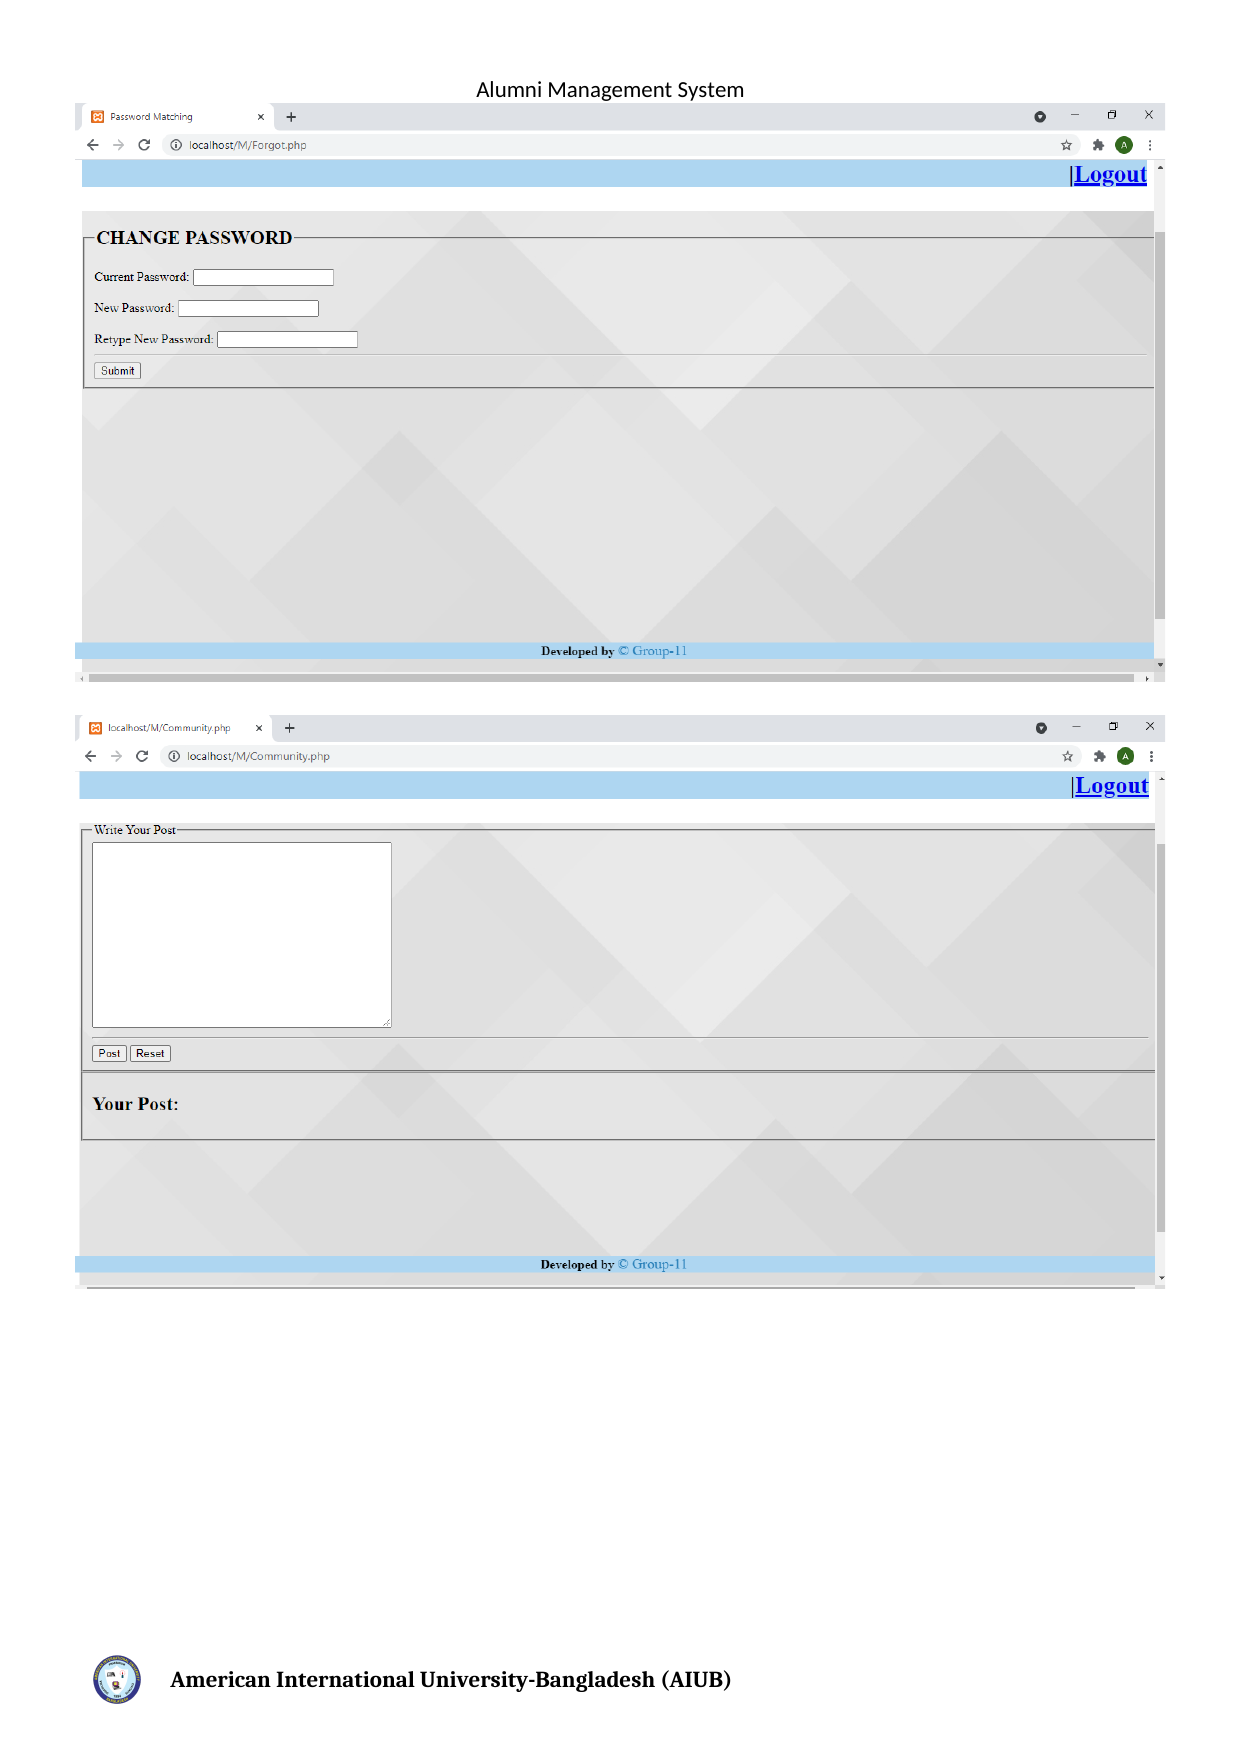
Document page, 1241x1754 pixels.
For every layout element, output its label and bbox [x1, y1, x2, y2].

picture [92, 1654, 142, 1705]
